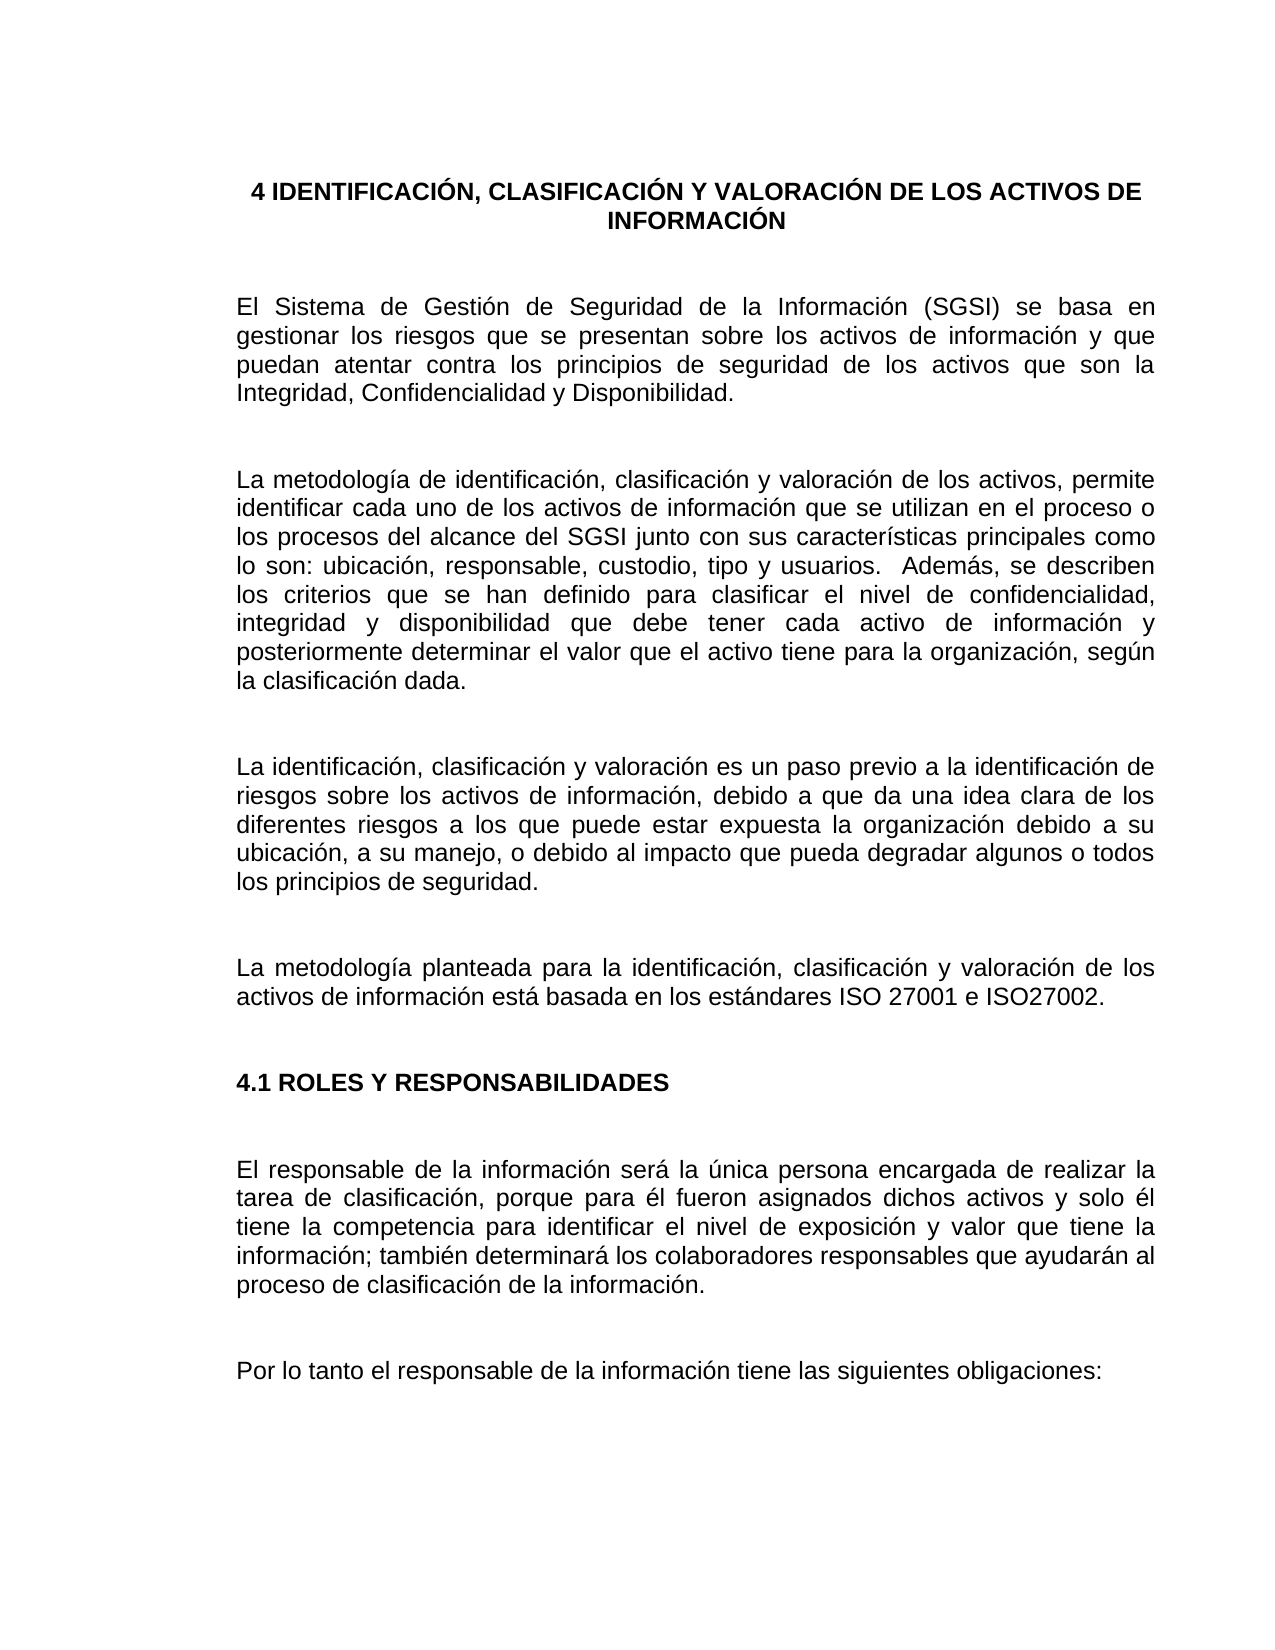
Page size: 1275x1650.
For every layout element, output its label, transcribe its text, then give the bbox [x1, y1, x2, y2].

text El Sistema de Gestión de Seguridad de la Información (SGSI) se basa en gestionar los riesgos que se presentan sobre los activos de información y que puedan atentar contra los principios de seguridad de los activos que son la Integridad, Confidencialidad y Disponibilidad. [236, 292, 1157, 407]
text El responsable de la información será la única persona encargada de realizar la tarea de clasificación, porque para él fueron asignados dichos activos y solo él tiene la competencia para identificar el nivel de exposición y valor que tiene la información; también determinará los colaboradores responsables que ayudarán al proceso de clasificación de la información. [236, 1155, 1157, 1298]
text La metodología de identificación, clasificación y valoración de los activos, permite identificar cada uno de los activos de información que se utilizan en el proceso o los procesos del alcance del SGSI junto con sus características principales como lo son: ubicación, responsable, custodio, tipo y usuarios. Además, se describen los criterios que se han definido para clasificar el nivel de confidencialidad, integridad y disponibilidad que debe tener cada activo de información y posteriormente determinar el valor que el activo tiene para la organización, según la clasificación dada. [236, 465, 1157, 695]
text Por lo tanto el responsable de la información tiene las siguientes obligaciones: [236, 1356, 1157, 1385]
text 4.1 ROLES Y RESPONSABILIDADES [236, 1068, 1157, 1097]
text La identificación, clasificación y valoración es un paso previo a la identificación de riesgos sobre los activos de información, debido a que da una idea clara de los diferentes riesgos a los que puede estar expuesta la organización debido a su ubicación, a su manejo, o debido al impacto que pueda degradar algunos o todos los principios de seguridad. [236, 752, 1157, 896]
text 4 IDENTIFICACIÓN, CLASIFICACIÓN Y VALORACIÓN DE LOS ACTIVOS DE INFORMACIÓN [236, 177, 1157, 235]
text La metodología planteada para la identificación, clasificación y valoración de los activos de información está basada en los estándares ISO 27001 e ISO27002. [236, 953, 1157, 1011]
